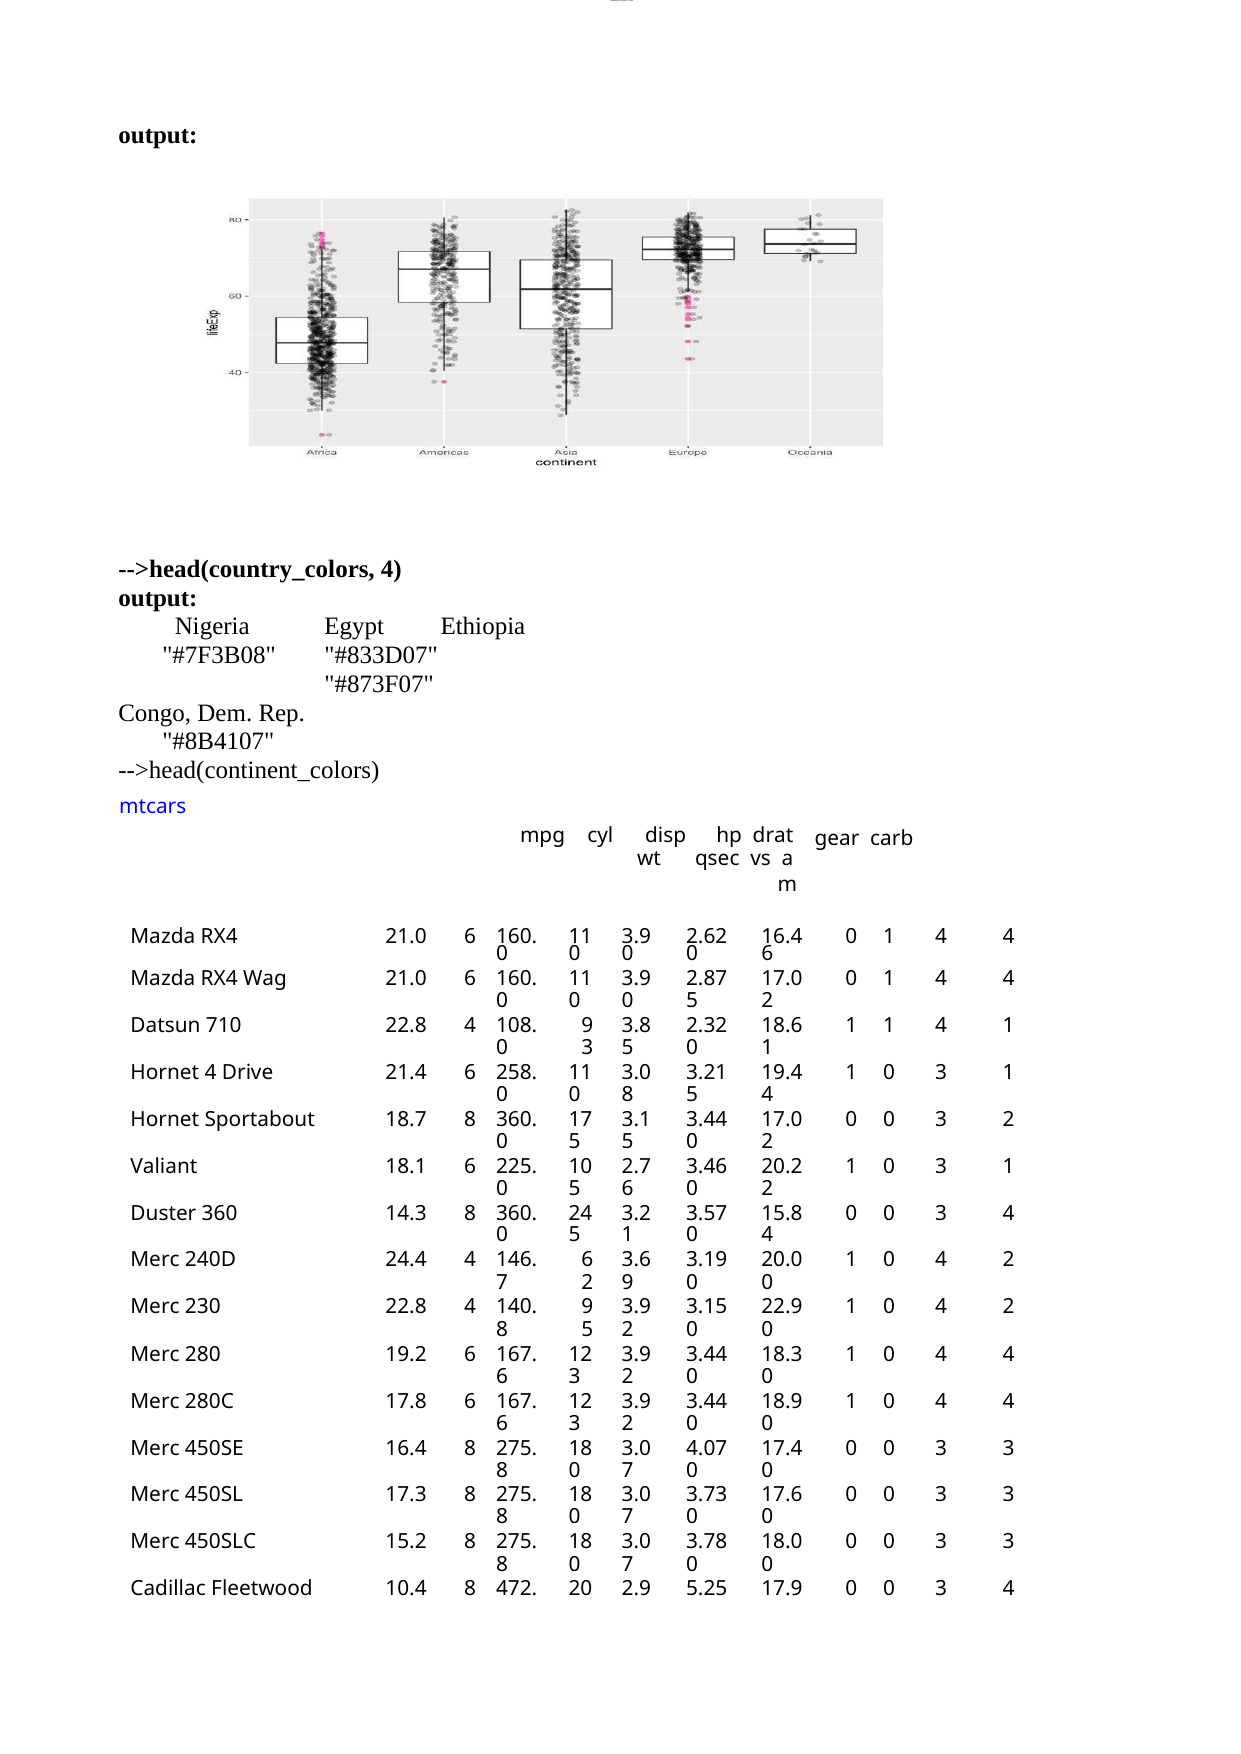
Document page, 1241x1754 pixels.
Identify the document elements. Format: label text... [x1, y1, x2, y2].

table_cell 3.150 [666, 1295, 742, 1342]
table_cell Merc 280 [113, 1343, 347, 1389]
table_cell 19.2 [347, 1343, 439, 1389]
table_cell 275.8 [478, 1437, 550, 1483]
table_cell 1 [822, 1343, 859, 1389]
table_cell 4 [972, 966, 1016, 1013]
table_cell 3.21 [604, 1201, 666, 1248]
table_cell 4 [910, 966, 972, 1013]
table_cell 18.7 [347, 1108, 439, 1155]
table_cell 1 [859, 966, 909, 1013]
table_cell 1 [859, 1013, 909, 1061]
table_header 4 [910, 929, 972, 966]
table_cell Duster 360 [113, 1201, 347, 1248]
table_cell 160.0 [478, 966, 550, 1013]
table_cell 4 [972, 1201, 1016, 1248]
table_cell 17.40 [742, 1437, 822, 1483]
table_header 21.0 [347, 929, 439, 966]
table_cell 110 [550, 966, 603, 1013]
table_cell 3.92 [604, 1343, 666, 1389]
table_cell 3.92 [604, 1295, 666, 1342]
table_cell 3.570 [666, 1201, 742, 1248]
table_header 16.46 [742, 929, 822, 966]
table_cell 3.07 [604, 1483, 666, 1530]
table_cell 3 [910, 1577, 972, 1601]
table_cell 140.8 [478, 1295, 550, 1342]
table_cell 3 [910, 1483, 972, 1530]
table_cell 21.0 [347, 966, 439, 1013]
table_cell 0 [822, 1577, 859, 1601]
table_cell 15.84 [742, 1201, 822, 1248]
table_cell 123 [550, 1390, 603, 1437]
table_cell 1 [972, 1061, 1016, 1108]
table_cell 1 [972, 1155, 1016, 1201]
table_cell 2 [972, 1248, 1016, 1295]
table_cell 6 [439, 1390, 478, 1437]
table_cell 8 [439, 1577, 478, 1601]
table_cell 0 [859, 1061, 909, 1108]
table_header 2.620 [666, 929, 742, 966]
table_cell Merc 450SLC [113, 1530, 347, 1577]
table_cell 167.6 [478, 1390, 550, 1437]
table_header 3.90 [604, 929, 666, 966]
table_cell 17.60 [742, 1483, 822, 1530]
table_cell 6 [439, 1061, 478, 1108]
table_cell 225.0 [478, 1155, 550, 1201]
table_cell 360.0 [478, 1108, 550, 1155]
table_cell 1 [822, 1013, 859, 1061]
table_cell 8 [439, 1530, 478, 1577]
table_cell 8 [439, 1483, 478, 1530]
table_cell Merc 280C [113, 1390, 347, 1437]
table_cell 6 [439, 1155, 478, 1201]
table_header Mazda RX4 [113, 929, 347, 966]
table_cell 14.3 [347, 1201, 439, 1248]
text mtcars [119, 792, 439, 820]
table_cell 4 [910, 1248, 972, 1295]
table_cell 3 [972, 1530, 1016, 1577]
table_cell 3.190 [666, 1248, 742, 1295]
text Nigeria Egypt Ethiopia "#7F3B08" "#833D07" "#873F07" [162, 611, 598, 698]
table_cell 20.00 [742, 1248, 822, 1295]
table_cell 20.22 [742, 1155, 822, 1201]
table_cell 0 [859, 1201, 909, 1248]
table_cell 167.6 [478, 1343, 550, 1389]
table_cell 3.215 [666, 1061, 742, 1108]
table_cell 18.1 [347, 1155, 439, 1201]
table_cell Valiant [113, 1155, 347, 1201]
picture [205, 194, 883, 469]
table_header 0 [822, 929, 859, 966]
table_cell 5.250 [666, 1577, 742, 1601]
table_cell 3.460 [666, 1155, 742, 1201]
table_cell 2.76 [604, 1155, 666, 1201]
table_cell 62 [550, 1248, 603, 1295]
table_cell 4 [439, 1248, 478, 1295]
table_cell Mazda RX4 Wag [113, 966, 347, 1013]
table_cell 1 [822, 1390, 859, 1437]
table_cell 8 [439, 1108, 478, 1155]
table_cell 1 [822, 1248, 859, 1295]
table_header 4 [972, 929, 1016, 966]
table_cell 17.02 [742, 966, 822, 1013]
table_cell 3.08 [604, 1061, 666, 1108]
table_cell 360.0 [478, 1201, 550, 1248]
table_cell 4 [910, 1343, 972, 1389]
table_cell 175 [550, 1108, 603, 1155]
table_cell 22.90 [742, 1295, 822, 1342]
table_cell 180 [550, 1437, 603, 1483]
table_cell 0 [859, 1108, 909, 1155]
table_cell 0 [822, 1437, 859, 1483]
table_cell 0 [822, 966, 859, 1013]
table_cell 3 [972, 1483, 1016, 1530]
table_cell Merc 230 [113, 1295, 347, 1342]
table_cell 3.69 [604, 1248, 666, 1295]
table_cell 205 [550, 1577, 603, 1601]
table_cell 0 [859, 1343, 909, 1389]
table_cell 0 [859, 1248, 909, 1295]
table_cell 2 [972, 1108, 1016, 1155]
table_cell Datsun 710 [113, 1013, 347, 1061]
table_cell 3 [910, 1530, 972, 1577]
table_cell Cadillac Fleetwood [113, 1577, 347, 1601]
table_cell 18.90 [742, 1390, 822, 1437]
table_cell 15.2 [347, 1530, 439, 1577]
text -->head(continent_colors) [118, 755, 1155, 784]
table_cell 4 [439, 1013, 478, 1061]
table_cell 4 [972, 1577, 1016, 1601]
table_cell 0 [859, 1577, 909, 1601]
table_cell 108.0 [478, 1013, 550, 1061]
table_cell 2 [972, 1295, 1016, 1342]
table_cell 0 [859, 1530, 909, 1577]
table_cell 0 [822, 1201, 859, 1248]
table_cell 0 [859, 1295, 909, 1342]
table_cell 3 [972, 1437, 1016, 1483]
table_cell 4 [972, 1390, 1016, 1437]
text mpg cyl disp hp drat wt qsec vs a [443, 823, 793, 872]
table_cell 1 [822, 1155, 859, 1201]
table_cell 6 [439, 1343, 478, 1389]
table_cell 245 [550, 1201, 603, 1248]
text Congo, Dem. Rep. "#8B4107" [118, 698, 329, 755]
table_cell 17.02 [742, 1108, 822, 1155]
table_cell 3 [910, 1108, 972, 1155]
table_cell Hornet Sportabout [113, 1108, 347, 1155]
table_cell Merc 240D [113, 1248, 347, 1295]
table_cell 18.61 [742, 1013, 822, 1061]
table_cell 180 [550, 1530, 603, 1577]
table_cell 3.07 [604, 1530, 666, 1577]
table_cell 4 [910, 1390, 972, 1437]
table_cell 8 [439, 1201, 478, 1248]
table_cell 1 [822, 1061, 859, 1108]
table_cell 2.875 [666, 966, 742, 1013]
table_cell 146.7 [478, 1248, 550, 1295]
table_header 160.0 [478, 929, 550, 966]
text output: [118, 120, 1155, 149]
table_cell Merc 450SL [113, 1483, 347, 1530]
table_cell 3.90 [604, 966, 666, 1013]
table_cell 3.780 [666, 1530, 742, 1577]
table_cell 1 [972, 1013, 1016, 1061]
table_cell 2.93 [604, 1577, 666, 1601]
table_cell 19.44 [742, 1061, 822, 1108]
text gear carb [814, 823, 1155, 852]
table_cell 0 [822, 1483, 859, 1530]
table_cell 17.8 [347, 1390, 439, 1437]
table_header 6 [439, 929, 478, 966]
text m [443, 872, 797, 896]
table_cell 3.440 [666, 1343, 742, 1389]
table_cell 3 [910, 1437, 972, 1483]
table_cell 18.00 [742, 1530, 822, 1577]
table_cell 2.320 [666, 1013, 742, 1061]
table_cell 3.440 [666, 1108, 742, 1155]
table_cell 3.92 [604, 1390, 666, 1437]
table_cell 16.4 [347, 1437, 439, 1483]
table_cell 0 [859, 1437, 909, 1483]
table_cell 18.30 [742, 1343, 822, 1389]
table_cell 105 [550, 1155, 603, 1201]
table_cell 180 [550, 1483, 603, 1530]
table_cell 3 [910, 1155, 972, 1201]
table_header 1 [859, 929, 909, 966]
table_cell 472.0 [478, 1577, 550, 1601]
table_cell Hornet 4 Drive [113, 1061, 347, 1108]
table_cell 4 [910, 1295, 972, 1342]
table_cell 8 [439, 1437, 478, 1483]
table_cell 3 [910, 1201, 972, 1248]
table_cell 0 [859, 1155, 909, 1201]
table_cell 4 [910, 1013, 972, 1061]
text -->head(country_colors, 4) output: [118, 554, 433, 611]
table_cell 3.85 [604, 1013, 666, 1061]
table_cell 3.15 [604, 1108, 666, 1155]
table_cell 3 [910, 1061, 972, 1108]
table_cell 123 [550, 1343, 603, 1389]
table_cell 17.3 [347, 1483, 439, 1530]
table_cell 0 [859, 1483, 909, 1530]
table_cell 3.440 [666, 1390, 742, 1437]
table_cell 3.07 [604, 1437, 666, 1483]
table_cell 21.4 [347, 1061, 439, 1108]
table_cell 3.730 [666, 1483, 742, 1530]
table_cell 258.0 [478, 1061, 550, 1108]
table_cell 10.4 [347, 1577, 439, 1601]
table_cell 110 [550, 1061, 603, 1108]
table_cell 4 [439, 1295, 478, 1342]
table_cell 275.8 [478, 1530, 550, 1577]
table_cell 0 [822, 1108, 859, 1155]
table_cell 4.070 [666, 1437, 742, 1483]
table_cell 93 [550, 1013, 603, 1061]
table_cell 0 [859, 1390, 909, 1437]
table_cell 24.4 [347, 1248, 439, 1295]
table_cell 17.98 [742, 1577, 822, 1601]
table_cell 22.8 [347, 1013, 439, 1061]
table_cell 0 [822, 1530, 859, 1577]
table_cell 6 [439, 966, 478, 1013]
table_cell 4 [972, 1343, 1016, 1389]
table_cell Merc 450SE [113, 1437, 347, 1483]
table_cell 1 [822, 1295, 859, 1342]
table_cell 275.8 [478, 1483, 550, 1530]
table_cell 95 [550, 1295, 603, 1342]
table_cell 22.8 [347, 1295, 439, 1342]
table_header 110 [550, 929, 603, 966]
